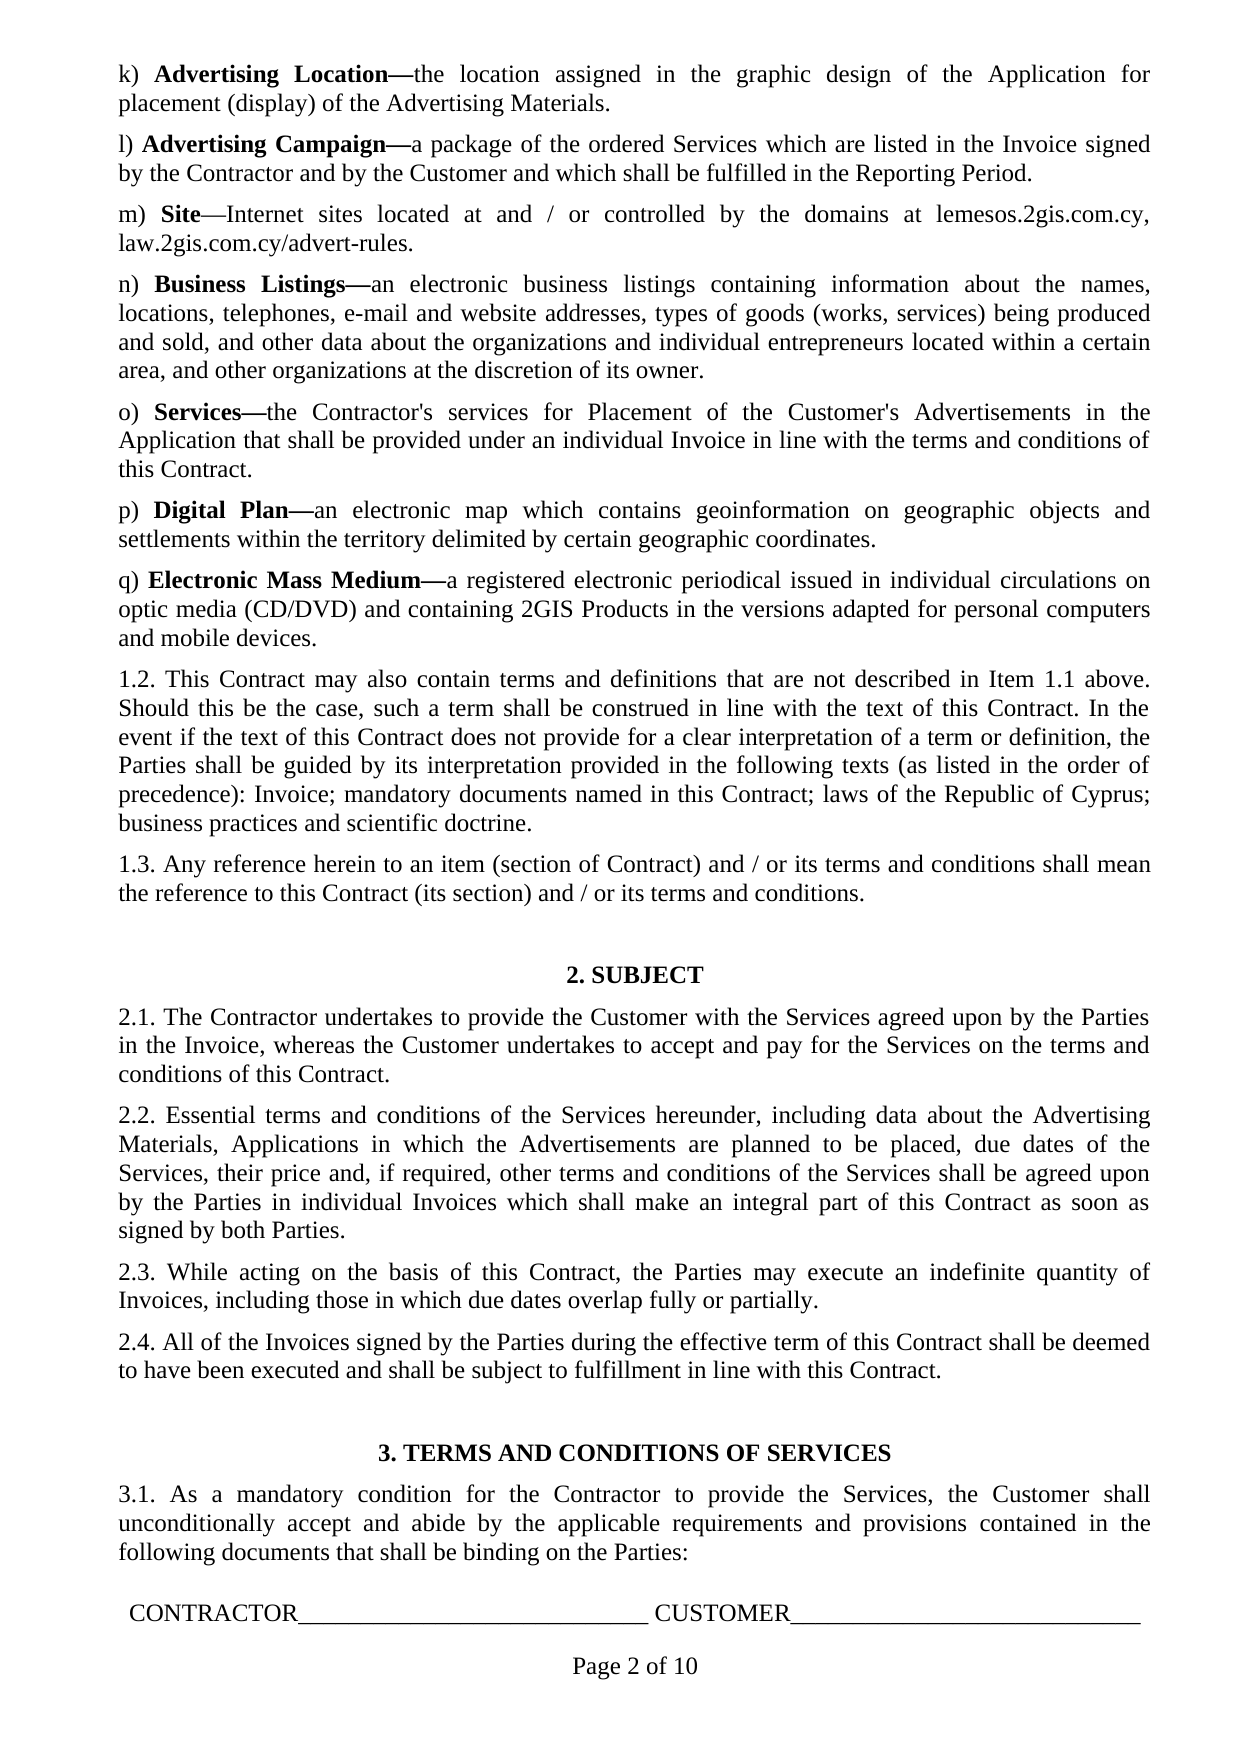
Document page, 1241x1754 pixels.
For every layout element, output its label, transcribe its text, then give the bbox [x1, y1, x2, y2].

text 3. TERMS AND CONDITIONS OF SERVICES [118, 1438, 1152, 1467]
text 2.1. The Contractor undertakes to provide the Customer with the Services agreed upon by the Parties in the Invoice, whereas the Customer undertakes to accept and pay for the Services on the terms and conditions of this Contract. [118, 1002, 1152, 1088]
text 2.4. All of the Invoices signed by the Parties during the effective term of this Contract shall be deemed to have been executed and shall be subject to fulfillment in line with this Contract. [118, 1327, 1152, 1384]
text 2.3. While acting on the basis of this Contract, the Parties may execute an indefinite quantity of Invoices, including those in which due dates overlap fully or partially. [118, 1257, 1152, 1314]
text 1.3. Any reference herein to an item (section of Contract) and / or its terms and conditions shall mean the reference to this Contract (its section) and / or its terms and conditions. [118, 849, 1152, 907]
text n) Business Listings—an electronic business listings containing information about the names, locations, telephones, e-mail and website addresses, types of goods (works, services) being produced and sold, and other data about the organizations and individual entrepreneurs located within a certain area, and other organizations at the discretion of its owner. [118, 269, 1152, 384]
text o) Services—the Contractor's services for Placement of the Customer's Advertisements in the Application that shall be provided under an individual Invoice in line with the terms and conditions of this Contract. [118, 397, 1152, 483]
text 1.2. This Contract may also contain terms and definitions that are not described in Item 1.1 above. Should this be the case, such a term shall be construed in line with the text of this Contract. In the event if the text of this Contract does not provide for a clear interpretation of a term or definition, the Parties shall be guided by its interpretation provided in the following texts (as listed in the order of precedence): Invoice; mandatory documents named in this Contract; laws of the Republic of Cyprus; business practices and scientific doctrine. [118, 664, 1152, 837]
text 2. SUBJECT [118, 960, 1152, 989]
text p) Digital Plan—an electronic map which contains geoinformation on geographic objects and settlements within the territory delimited by certain geographic coordinates. [118, 495, 1152, 553]
text m) Site—Internet sites located at and / or controlled by the domains at lemesos.2gis.com.cy, law.2gis.com.cy/advert-rules. [118, 199, 1152, 257]
text q) Electronic Mass Medium—a registered electronic periodical issued in individual circulations on optic media (CD/DVD) and containing 2GIS Products in the versions adapted for personal computers and mobile devices. [118, 565, 1152, 652]
text k) Advertising Location—the location assigned in the graphic design of the Application for placement (display) of the Advertising Materials. [118, 59, 1152, 117]
text 3.1. As a mandatory condition for the Contractor to provide the Services, the Customer shall unconditionally accept and abide by the applicable requirements and provisions contained in the following documents that shall be binding on the Parties: [118, 1479, 1152, 1565]
text 2.2. Essential terms and conditions of the Services hereunder, including data about the Advertising Materials, Applications in which the Advertisements are planned to be placed, due dates of the Services, their price and, if required, other terms and conditions of the Services shall be agreed upon by the Parties in individual Invoices which shall make an integral part of this Contract as soon as signed by both Parties. [118, 1100, 1152, 1244]
text l) Advertising Campaign—a package of the ordered Services which are listed in the Invoice signed by the Contractor and by the Customer and which shall be fulfilled in the Reporting Period. [118, 129, 1152, 187]
